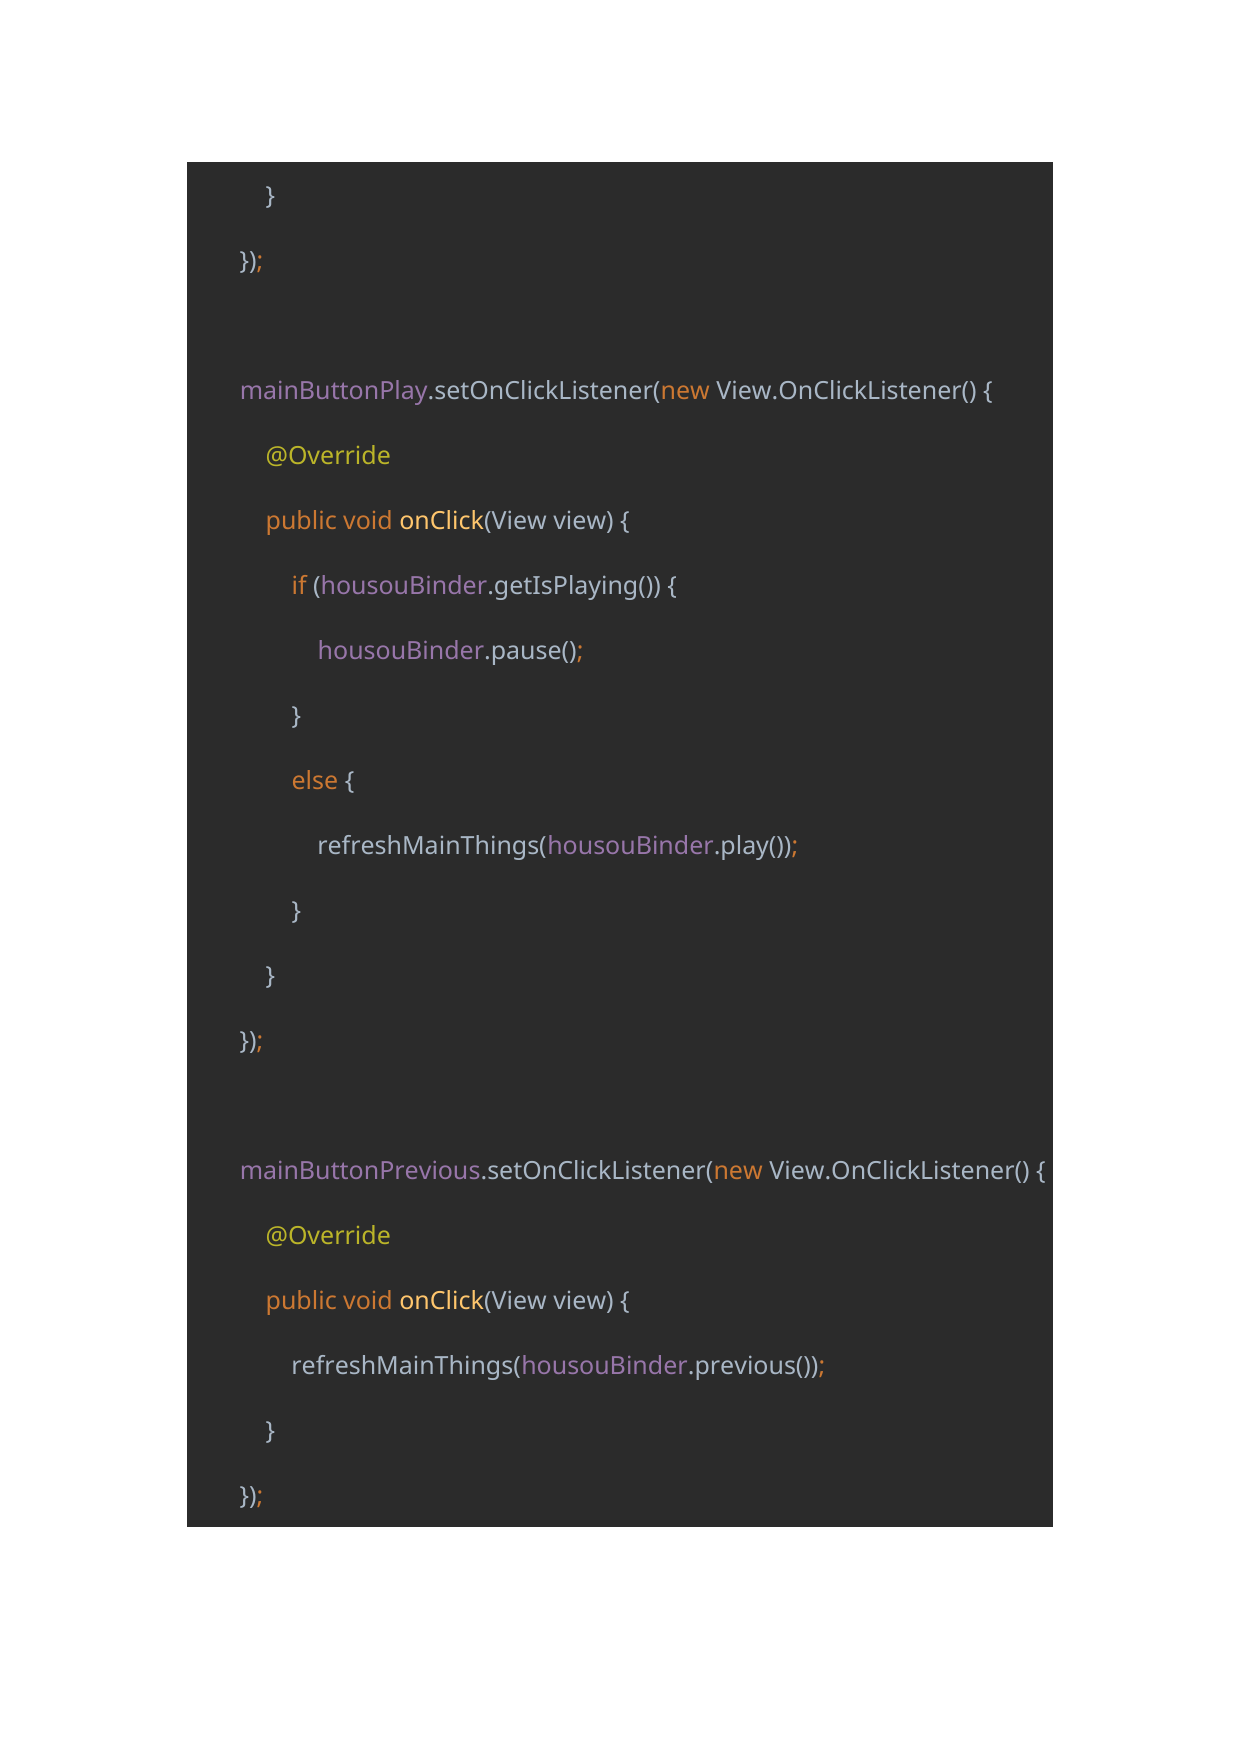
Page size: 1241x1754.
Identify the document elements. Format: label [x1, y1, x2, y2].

text [187, 162, 1053, 1527]
